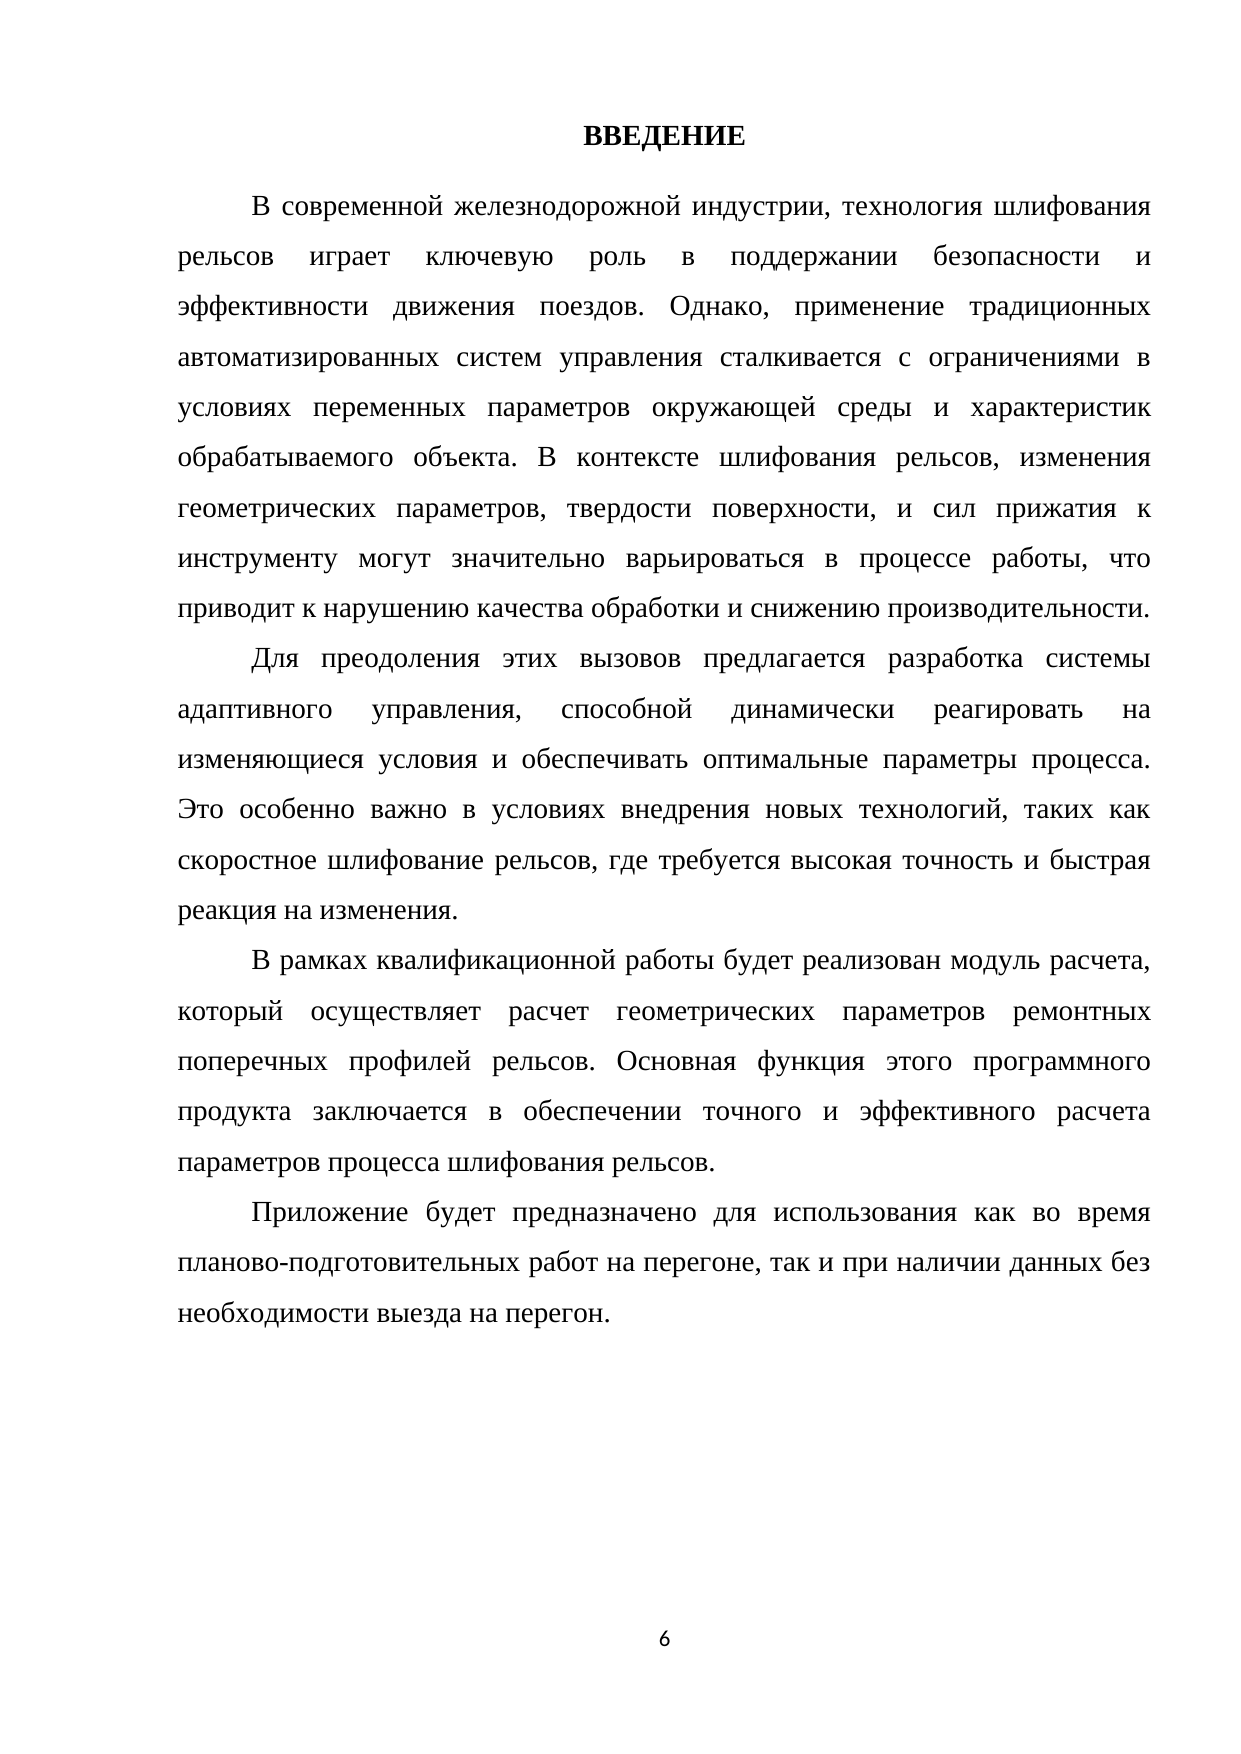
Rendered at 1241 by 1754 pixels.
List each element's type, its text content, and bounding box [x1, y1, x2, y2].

text Приложение будет предназначено для использования как во время планово-подготовительных работ на перегоне, так и при наличии данных без необходимости выезда на перегон. [177, 1194, 1152, 1328]
text Для преодоления этих вызовов предлагается разработка системы адаптивного управления, способной динамически реагировать на изменяющиеся условия и обеспечивать оптимальные параметры процесса. Это особенно важно в условиях внедрения новых технологий, таких как скоростное шлифование рельсов, где требуется высокая точность и быстрая реакция на изменения. [177, 641, 1152, 926]
text В рамках квалификационной работы будет реализован модуль расчета, который осуществляет расчет геометрических параметров ремонтных поперечных профилей рельсов. Основная функция этого программного продукта заключается в обеспечении точного и эффективного расчета параметров процесса шлифования рельсов. [177, 942, 1152, 1177]
subtitle ВВЕДЕНИЕ [177, 118, 1152, 152]
text В современной железнодорожной индустрии, технология шлифования рельсов играет ключевую роль в поддержании безопасности и эффективности движения поездов. Однако, применение традиционных автоматизированных систем управления сталкивается с ограничениями в условиях переменных параметров окружающей среды и характеристик обрабатываемого объекта. В контексте шлифования рельсов, изменения геометрических параметров, твердости поверхности, и сил прижатия к инструменту могут значительно варьироваться в процессе работы, что приводит к нарушению качества обработки и снижению производительности. [177, 188, 1152, 624]
